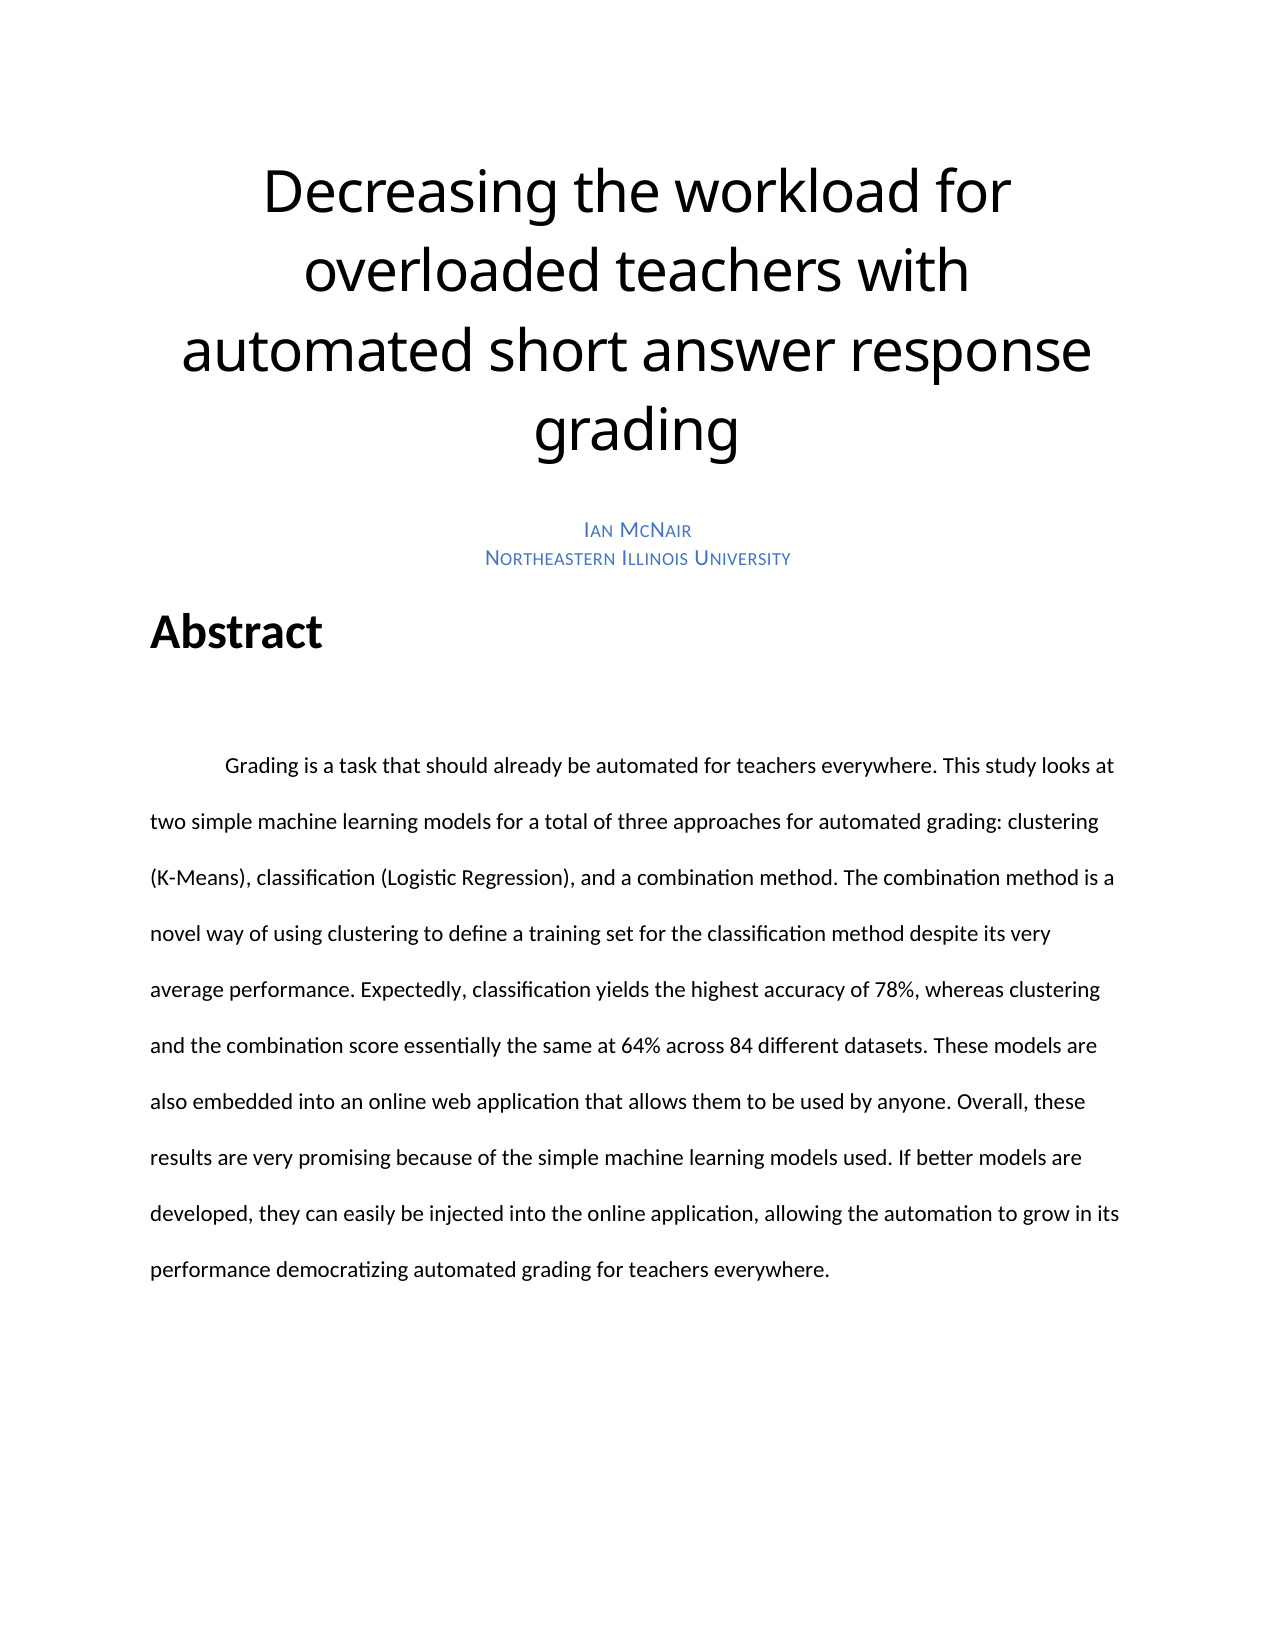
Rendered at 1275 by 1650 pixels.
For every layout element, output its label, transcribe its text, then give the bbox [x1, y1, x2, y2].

text Ian McNair [150, 515, 1125, 543]
text Northeastern Illinois University [150, 543, 1125, 571]
subtitle Abstract [150, 600, 1125, 661]
title Decreasing the workload for overloaded teachers with automated short answer response grading [150, 150, 1125, 468]
text Grading is a task that should already be automated for teachers everywhere. This study looks at two simple machine learning models for a total of three approaches for automated grading: clustering (K-Means), classification (Logistic Regression), and a combination method. The combination method is a novel way of using clustering to define a training set for the classification method despite its very average performance. Expectedly, classification yields the highest accuracy of 78%, whereas clustering and the combination score essentially the same at 64% across 84 different datasets. These models are also embedded into an online web application that allows them to be used by anyone. Overall, these results are very promising because of the simple machine learning models used. If better models are developed, they can easily be injected into the online application, allowing the automation to grow in its performance democratizing automated grading for teachers everywhere. [150, 751, 1125, 1284]
